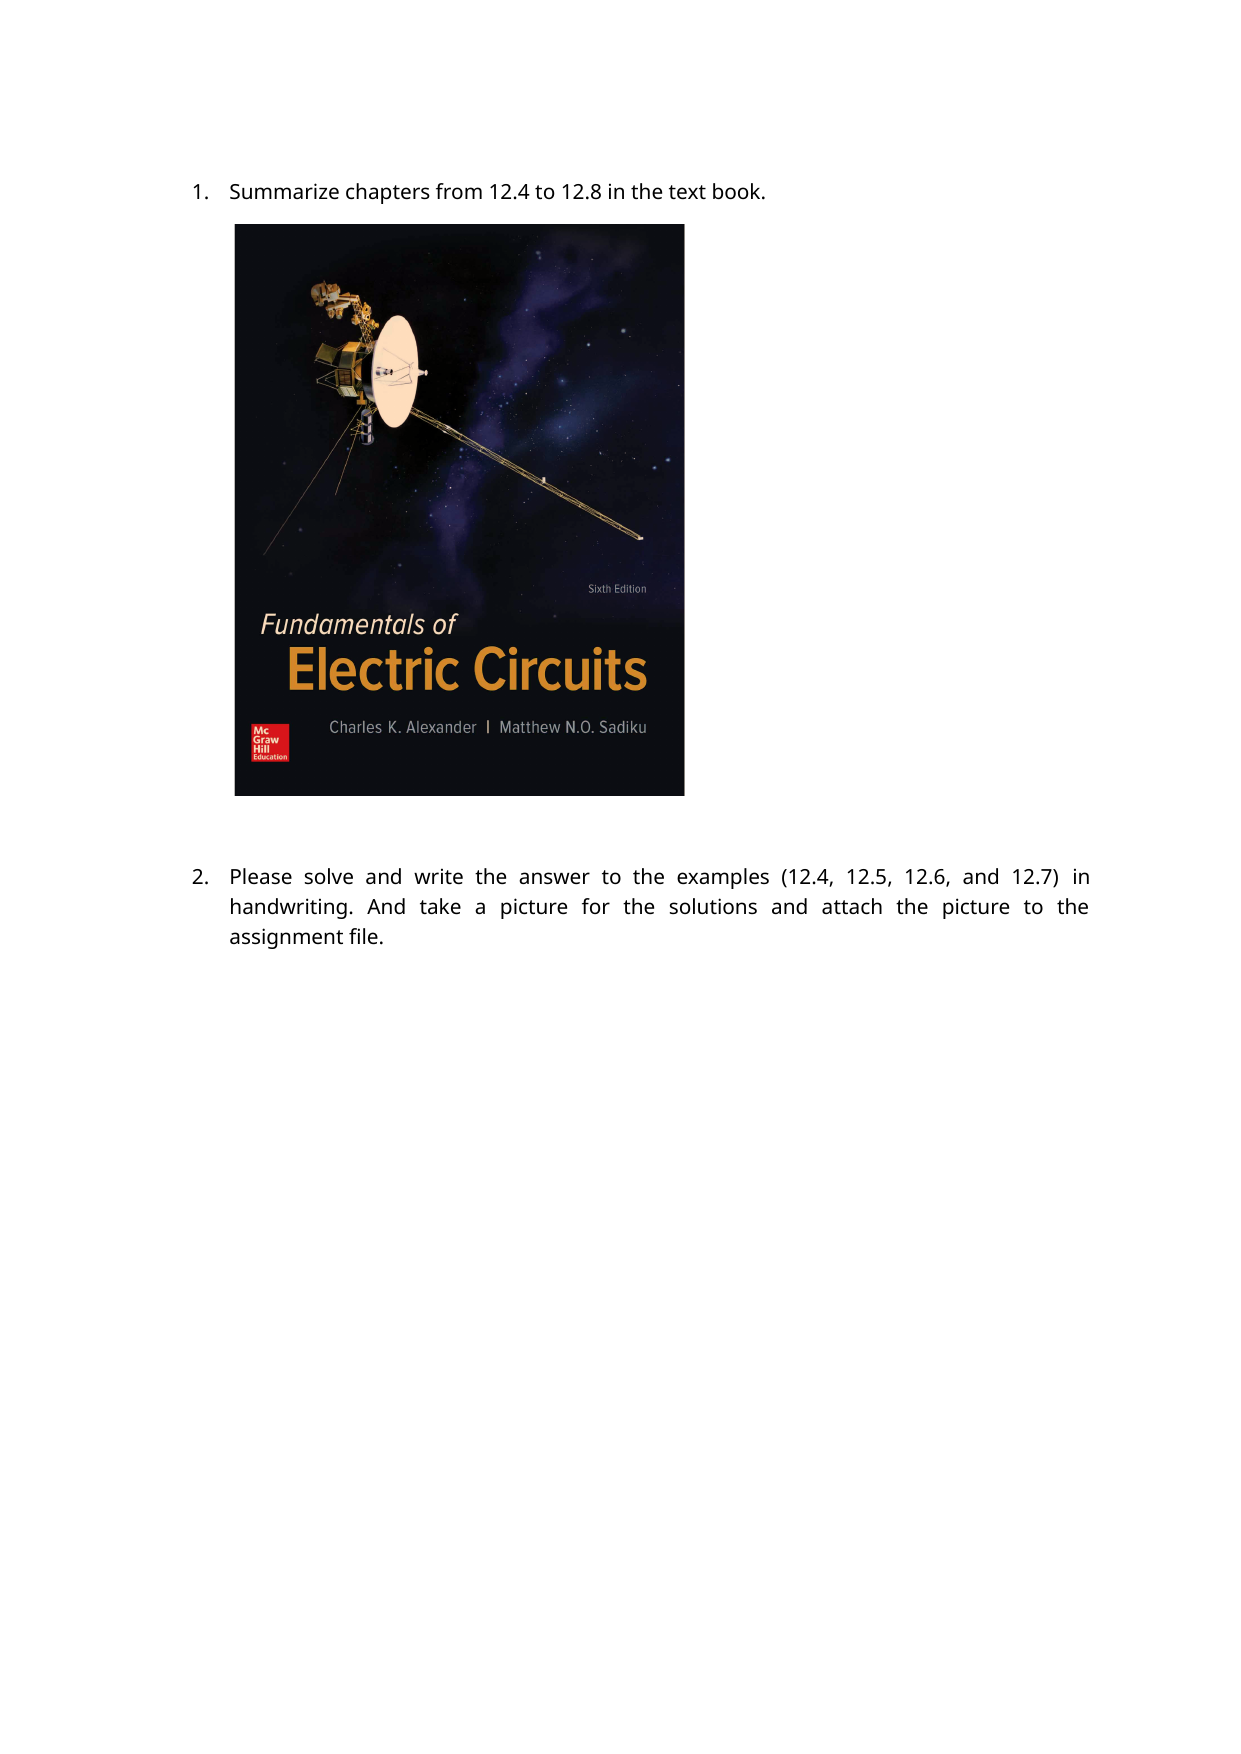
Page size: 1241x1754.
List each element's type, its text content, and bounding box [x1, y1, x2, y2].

list Please solve and write the answer to the examples (12.4, 12.5, 12.6, and 12.7) in handwriting. And take a picture for the solutions and attach the picture to the assignment file. [192, 862, 1090, 951]
picture [234, 224, 685, 796]
list Summarize chapters from 12.4 to 12.8 in the text book. [192, 177, 1090, 206]
